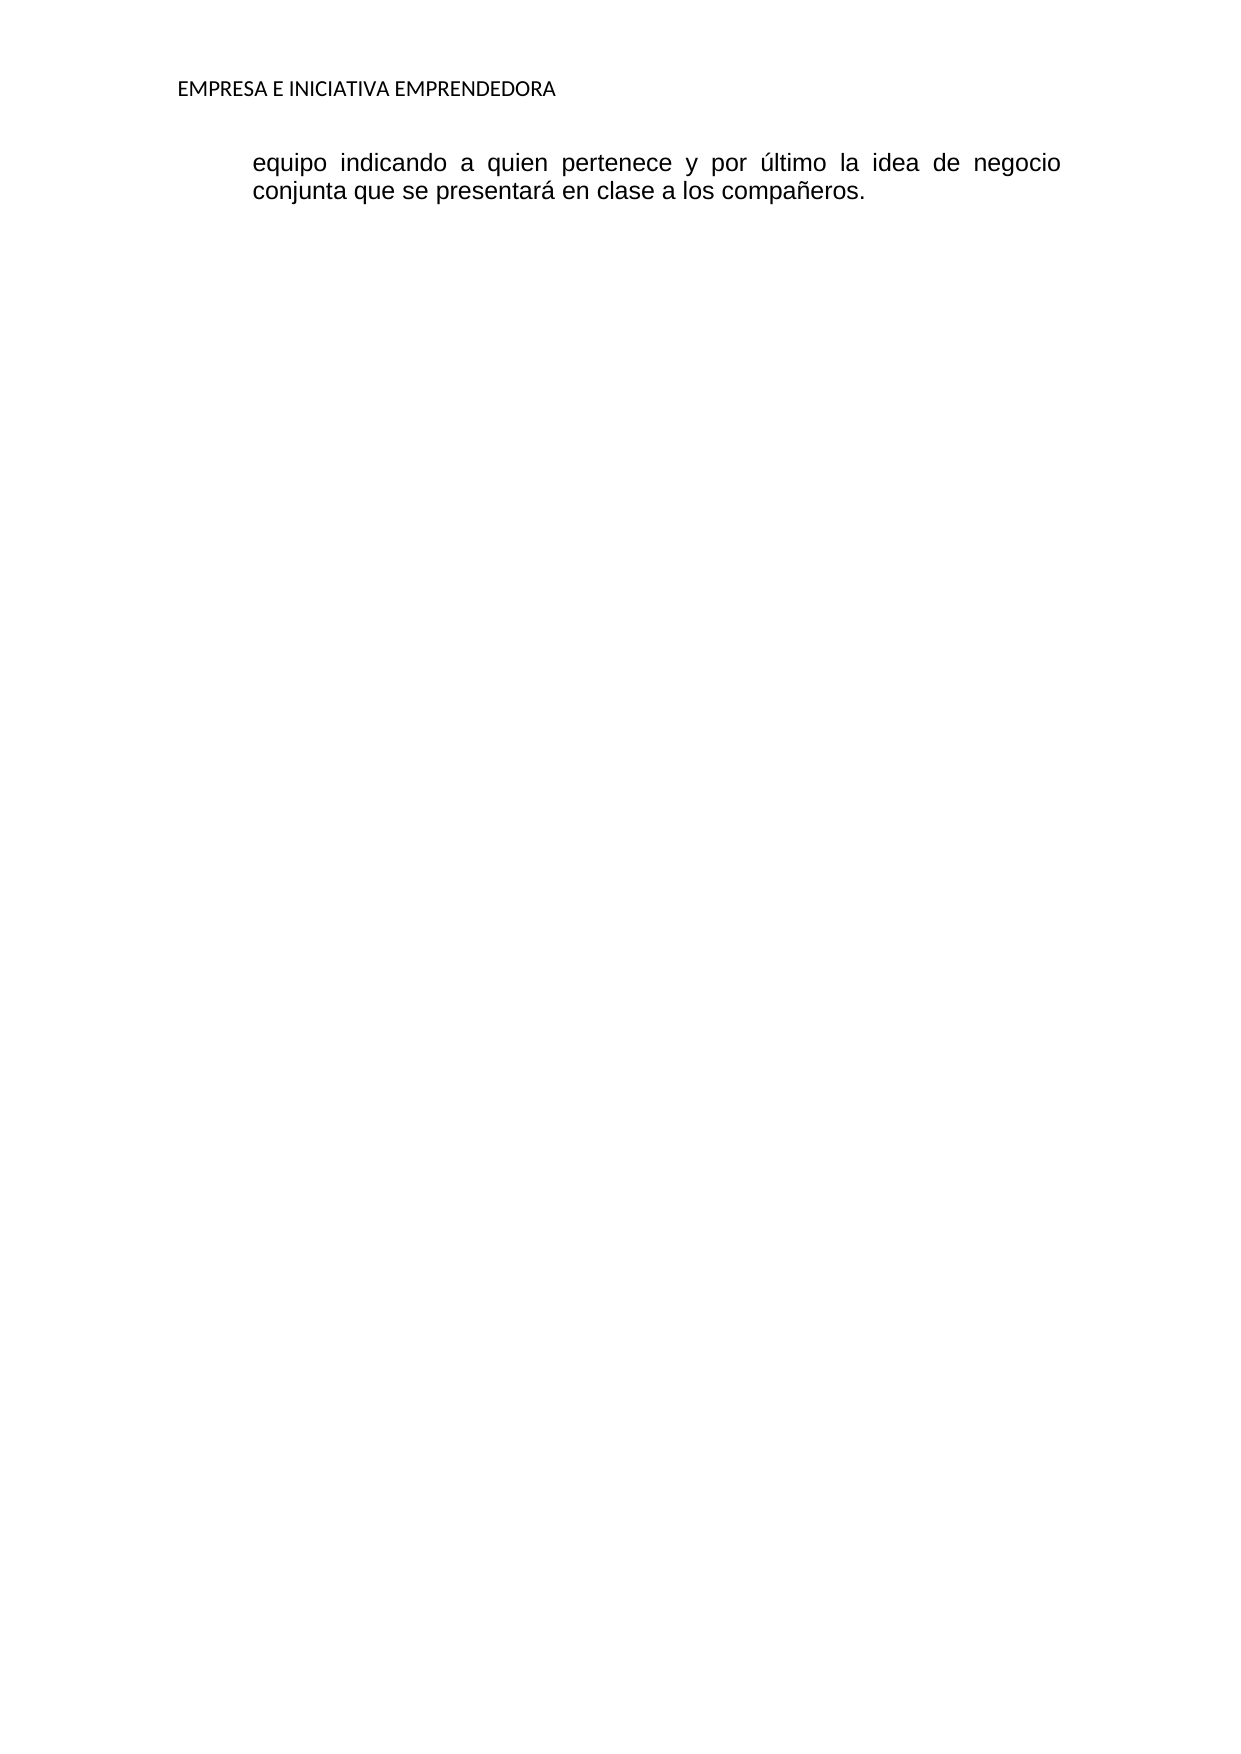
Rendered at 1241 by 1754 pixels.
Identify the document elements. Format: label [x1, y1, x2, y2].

list [215, 148, 1063, 205]
